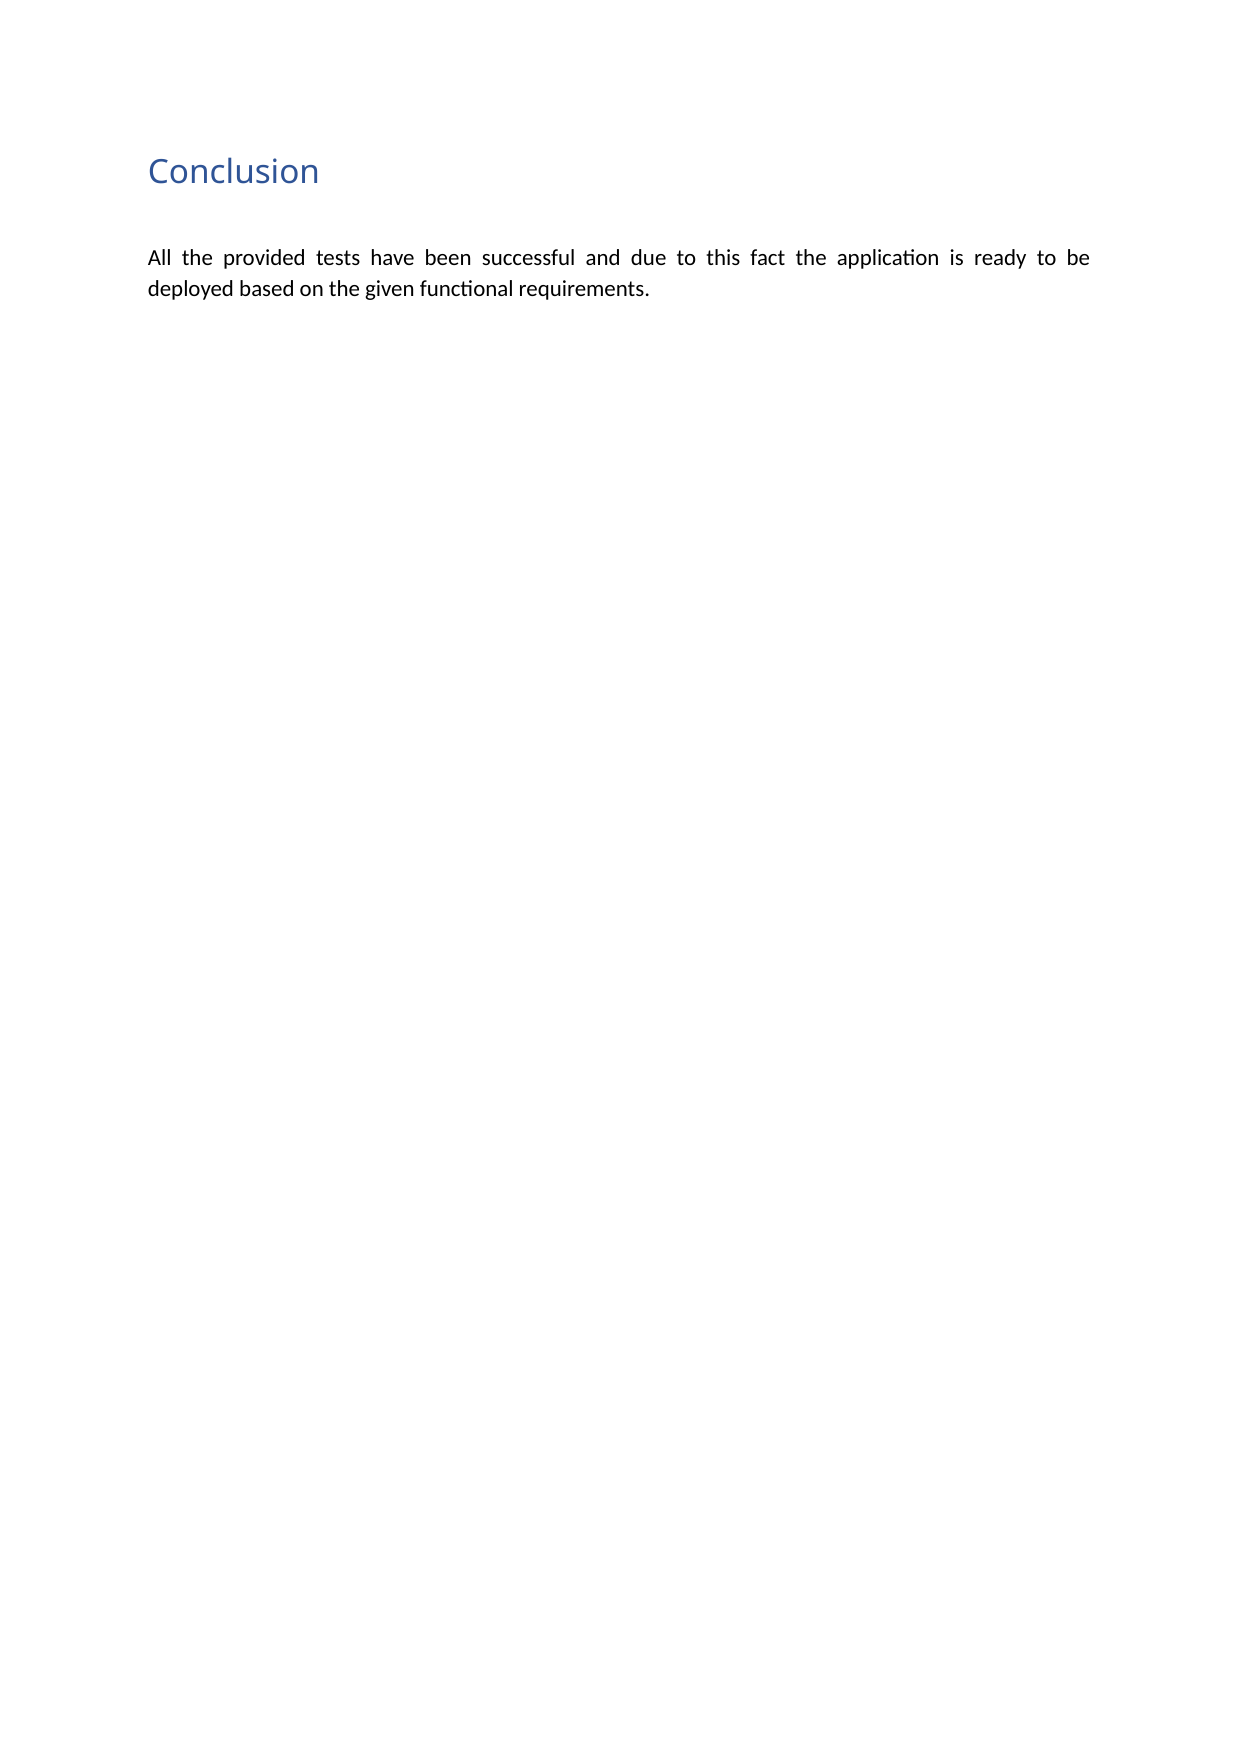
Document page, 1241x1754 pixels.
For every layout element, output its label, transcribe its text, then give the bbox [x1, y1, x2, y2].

text All the provided tests have been successful and due to this fact the application is ready to be deployed based on the given functional requirements. [148, 243, 1093, 302]
subtitle Conclusion [148, 148, 1093, 193]
